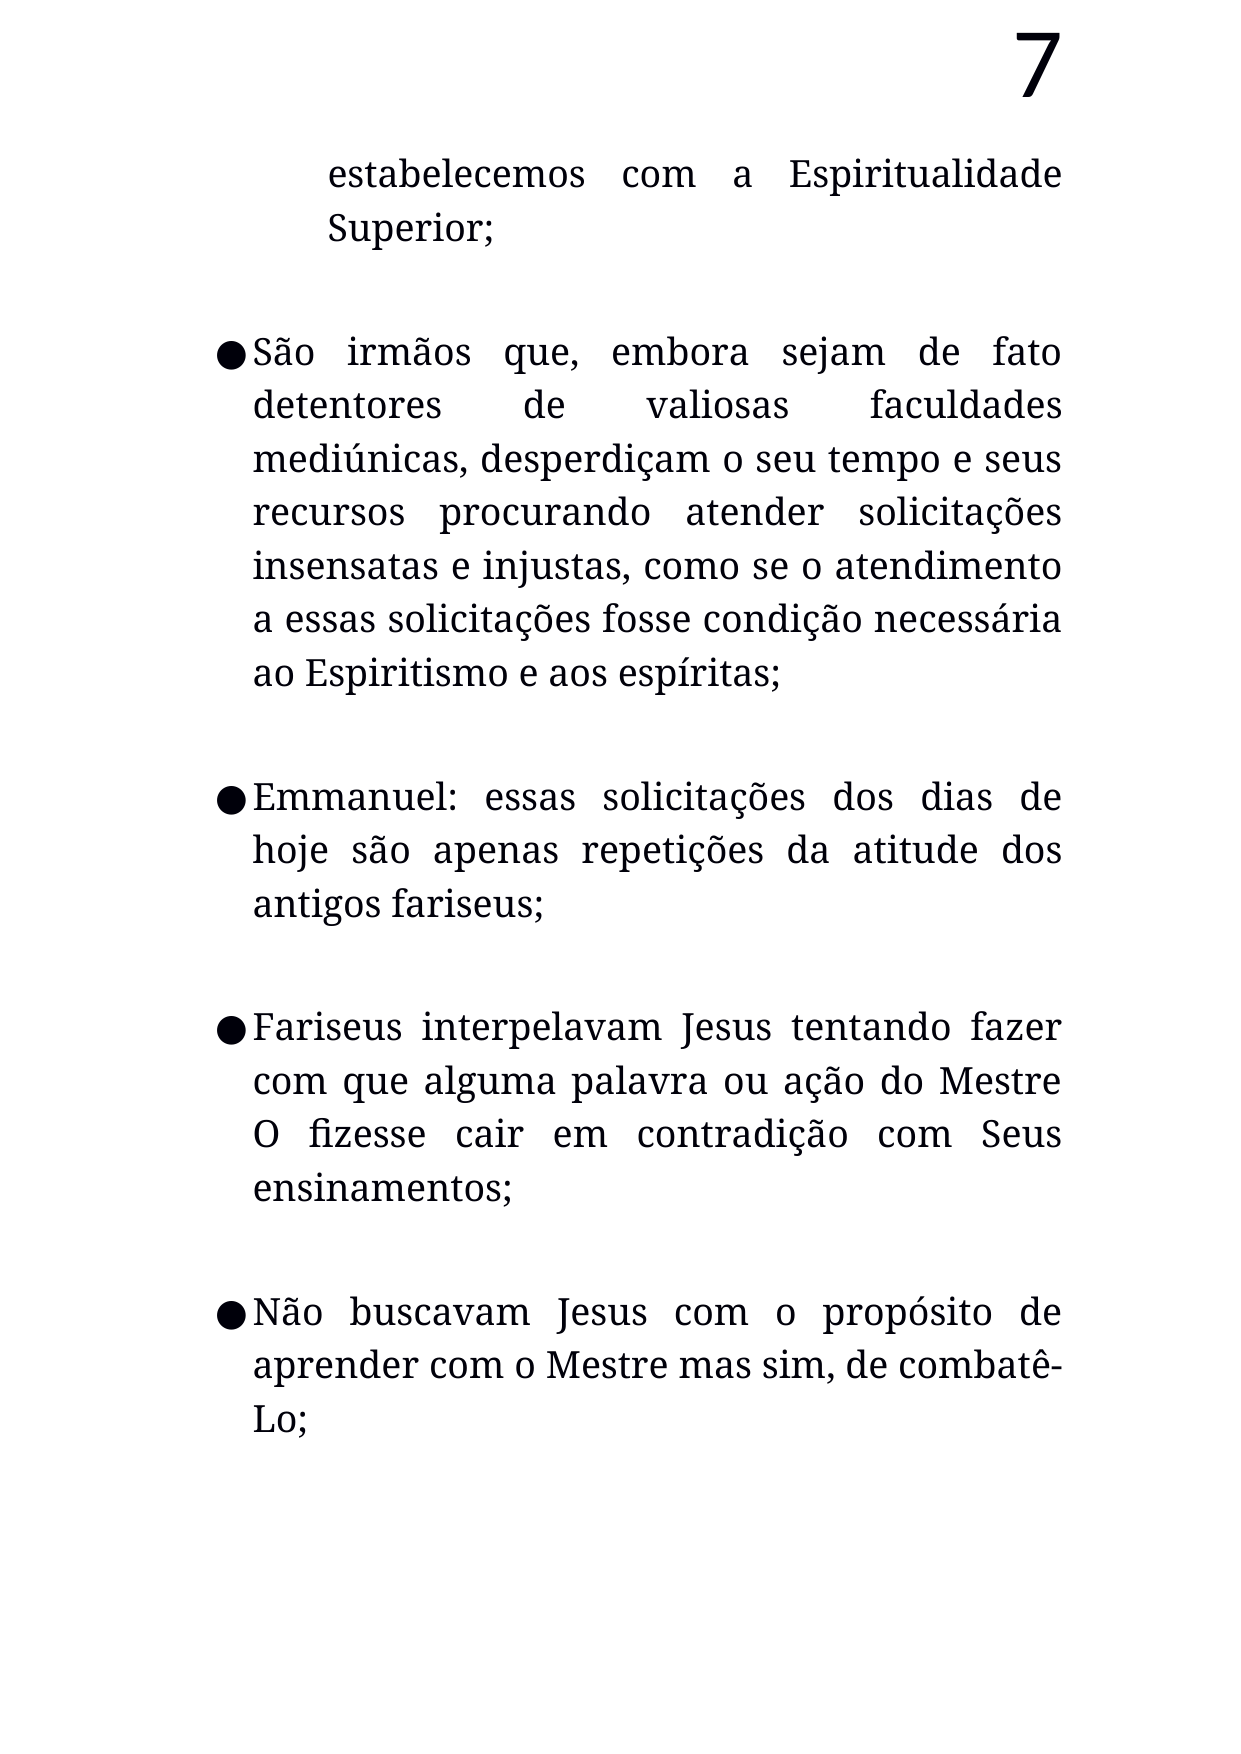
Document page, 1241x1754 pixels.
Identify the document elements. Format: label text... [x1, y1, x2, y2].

list Fariseus interpelavam Jesus tentando fazer com que alguma palavra ou ação do Mestre O fizesse cair em contradição com Seus ensinamentos; [215, 1001, 1063, 1212]
list Emmanuel: essas solicitações dos dias de hoje são apenas repetições da atitude dos antigos fariseus; [215, 770, 1063, 928]
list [290, 148, 1063, 252]
list São irmãos que, embora sejam de fato detentores de valiosas faculdades mediúnicas, desperdiçam o seu tempo e seus recursos procurando atender solicitações insensatas e injustas, como se o atendimento a essas solicitações fosse condição necessária ao Espiritismo e aos espíritas; [215, 325, 1063, 697]
list Não buscavam Jesus com o propósito de aprender com o Mestre mas sim, de combatê-Lo; [215, 1285, 1063, 1443]
